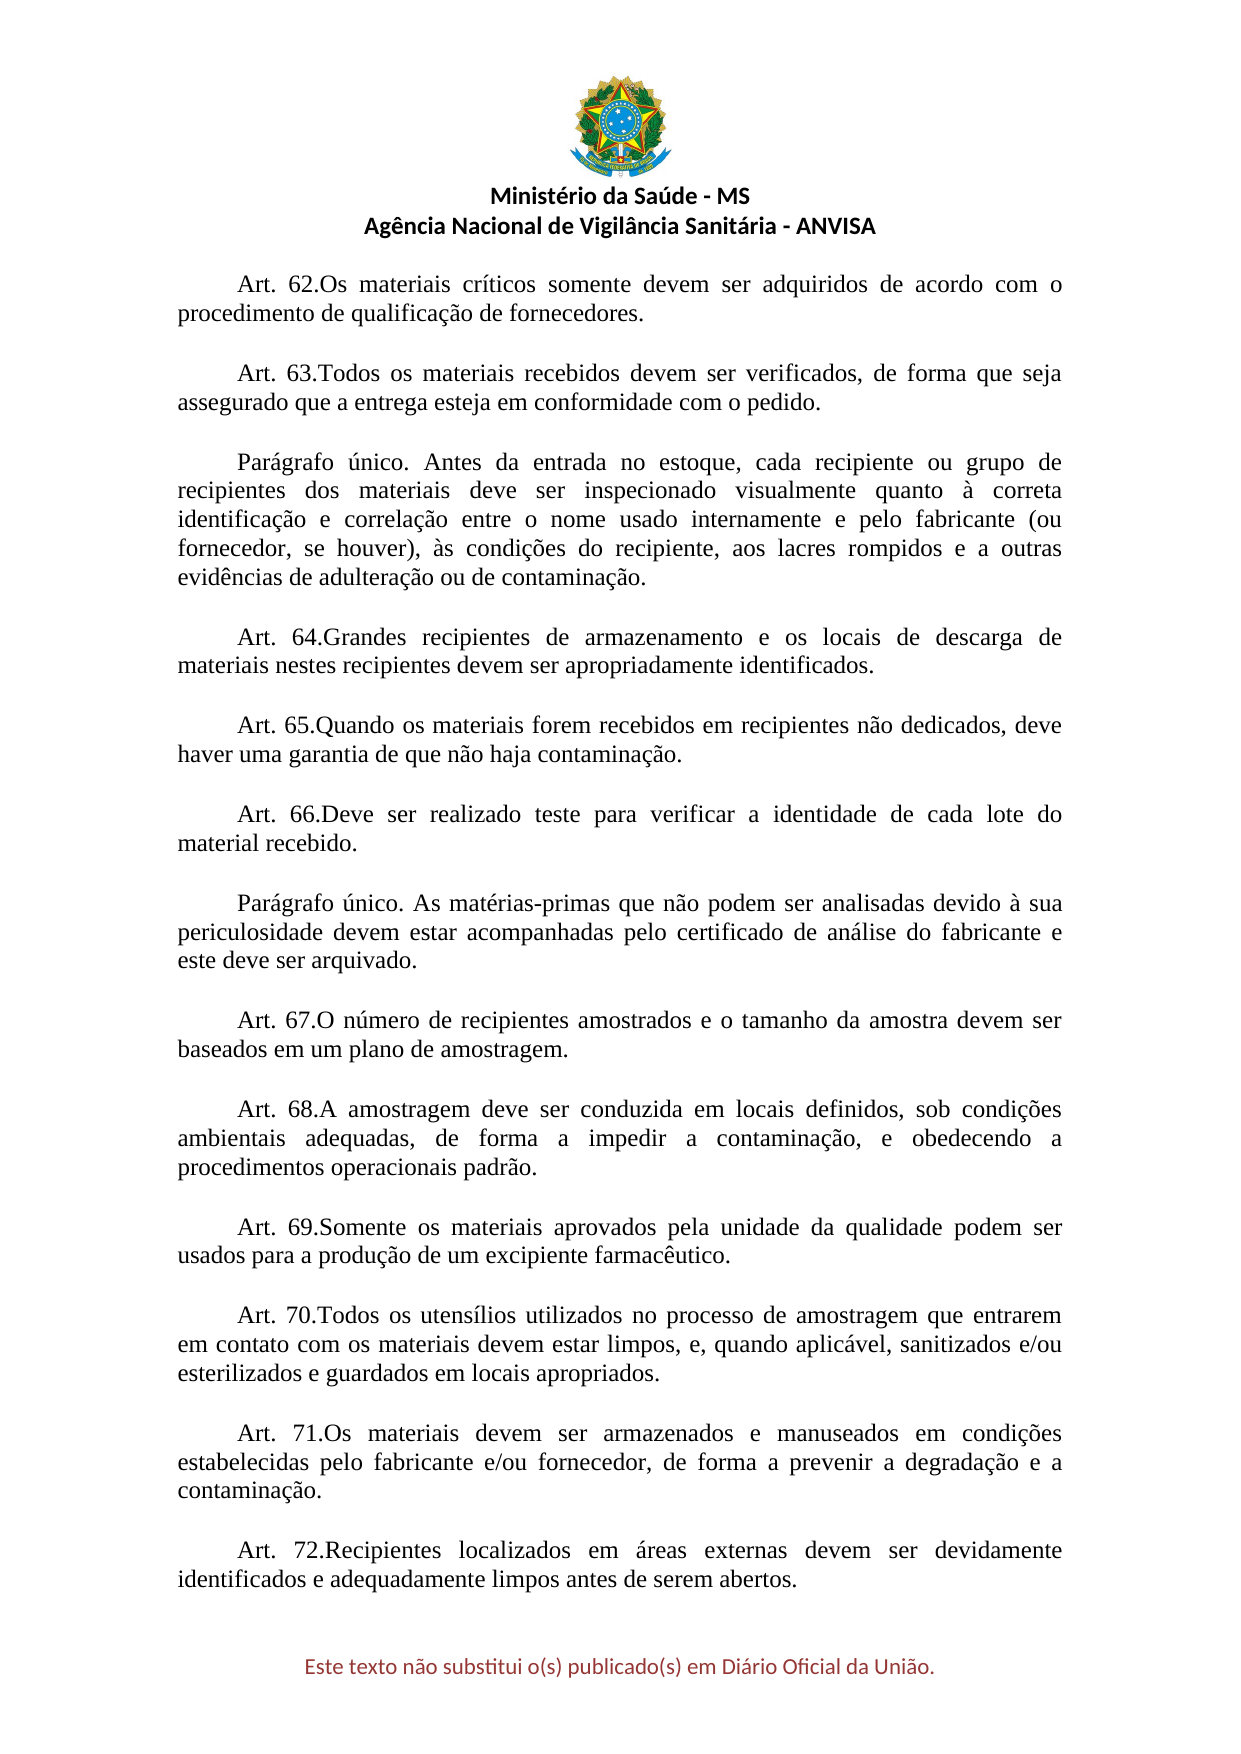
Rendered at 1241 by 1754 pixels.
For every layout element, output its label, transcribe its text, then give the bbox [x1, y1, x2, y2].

text Parágrafo único. As matérias-primas que não podem ser analisadas devido à sua periculosidade devem estar acompanhadas pelo certificado de análise do fabricante e este deve ser arquivado. [177, 888, 1063, 974]
text Art. 70.Todos os utensílios utilizados no processo de amostragem que entrarem em contato com os materiais devem estar limpos, e, quando aplicável, sanitizados e/ou esterilizados e guardados em locais apropriados. [177, 1300, 1063, 1387]
text Art. 62.Os materiais críticos somente devem ser adquiridos de acordo com o procedimento de qualificação de fornecedores. [177, 269, 1063, 327]
text Art. 66.Deve ser realizado teste para verificar a identidade de cada lote do material recebido. [177, 799, 1063, 857]
picture [566, 73, 674, 180]
text Parágrafo único. Antes da entrada no estoque, cada recipiente ou grupo de recipientes dos materiais deve ser inspecionado visualmente quanto à correta identificação e correlação entre o nome usado internamente e pelo fabricante (ou fornecedor, se houver), às condições do recipiente, aos lacres rompidos e a outras evidências de adulteração ou de contaminação. [177, 447, 1063, 590]
text Art. 65.Quando os materiais forem recebidos em recipientes não dedicados, deve haver uma garantia de que não haja contaminação. [177, 710, 1063, 768]
text Art. 68.A amostragem deve ser conduzida em locais definidos, sob condições ambientais adequadas, de forma a impedir a contaminação, e obedecendo a procedimentos operacionais padrão. [177, 1094, 1063, 1180]
text Art. 67.O número de recipientes amostrados e o tamanho da amostra devem ser baseados em um plano de amostragem. [177, 1005, 1063, 1063]
text Art. 64.Grandes recipientes de armazenamento e os locais de descarga de materiais nestes recipientes devem ser apropriadamente identificados. [177, 622, 1063, 679]
text Art. 71.Os materiais devem ser armazenados e manuseados em condições estabelecidas pelo fabricante e/ou fornecedor, de forma a prevenir a degradação e a contaminação. [177, 1418, 1063, 1504]
text Art. 69.Somente os materiais aprovados pela unidade da qualidade podem ser usados para a produção de um excipiente farmacêutico. [177, 1212, 1063, 1269]
text Art. 63.Todos os materiais recebidos devem ser verificados, de forma que seja assegurado que a entrega esteja em conformidade com o pedido. [177, 358, 1063, 415]
text Art. 72.Recipientes localizados em áreas externas devem ser devidamente identificados e adequadamente limpos antes de serem abertos. [177, 1535, 1063, 1593]
